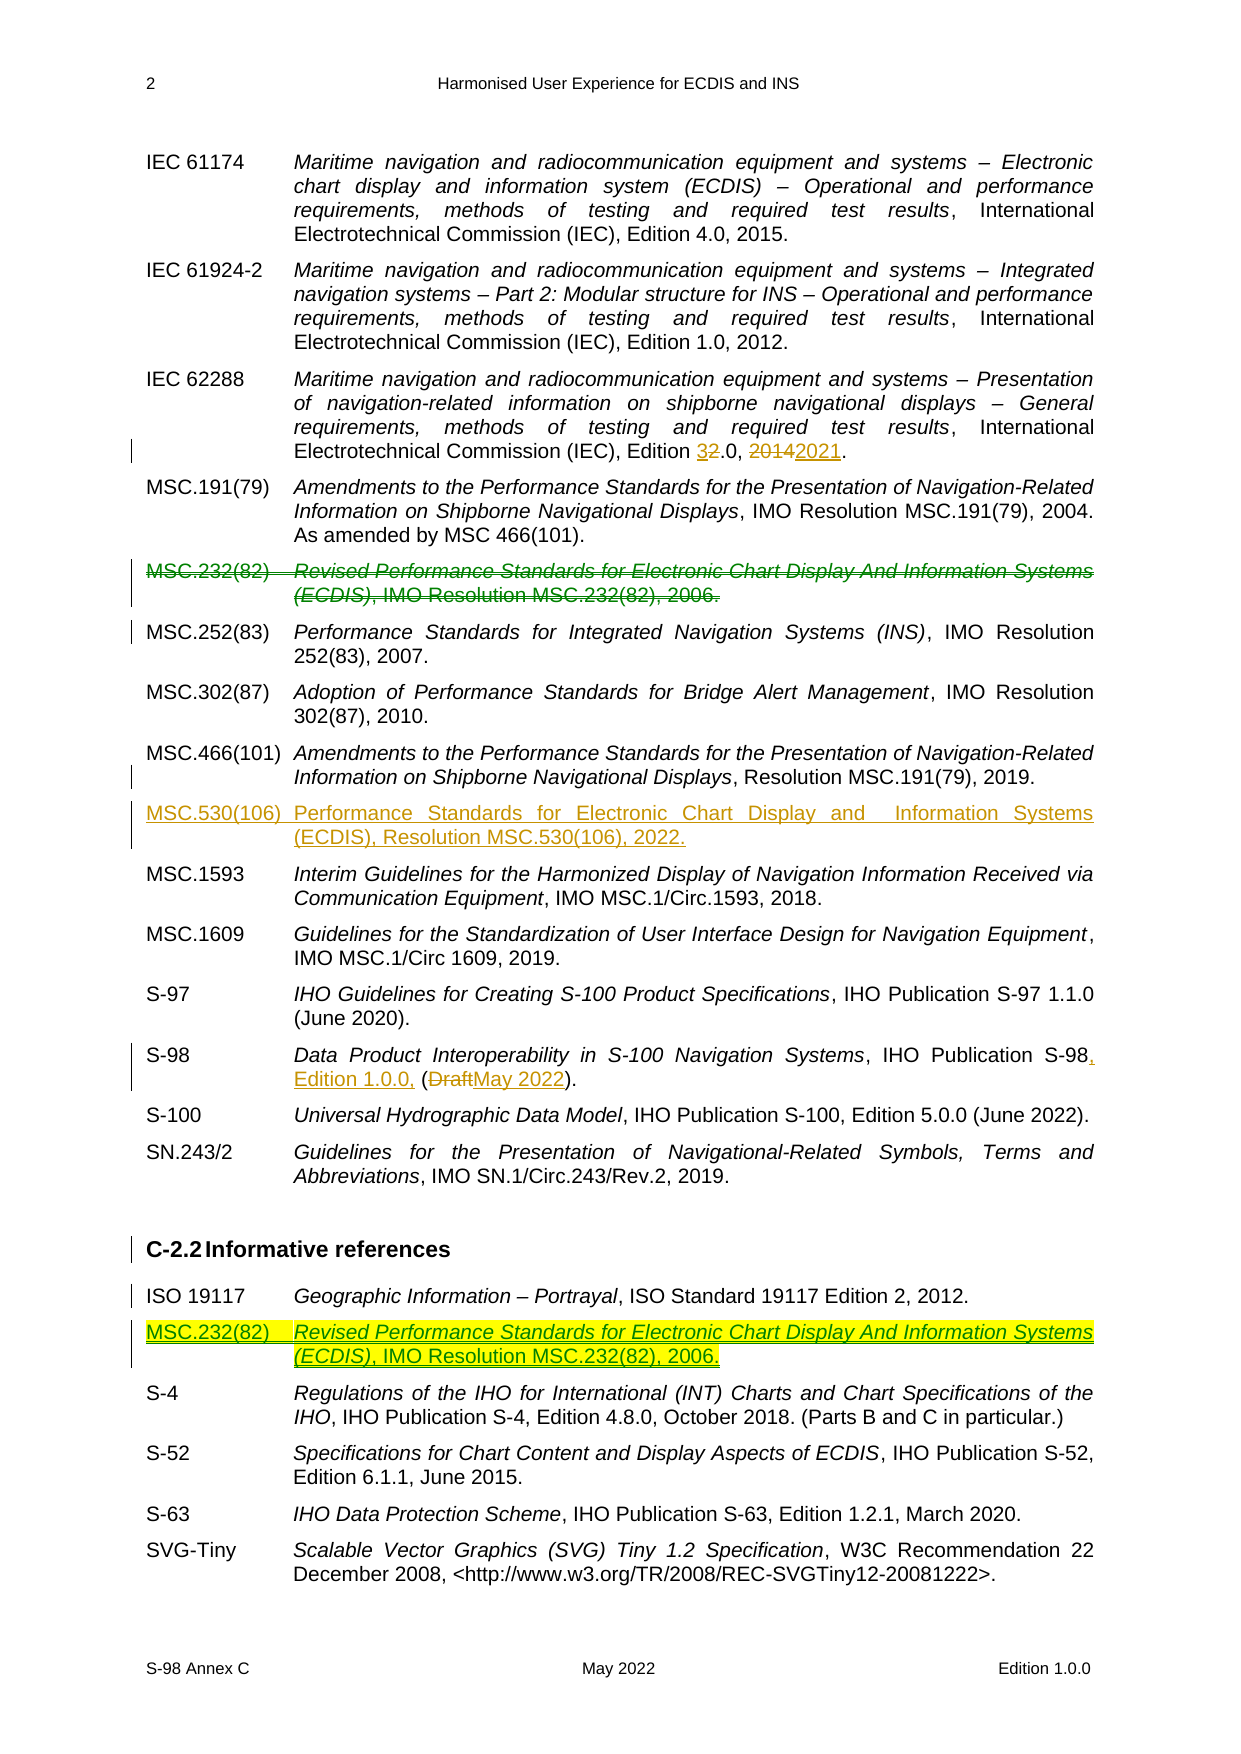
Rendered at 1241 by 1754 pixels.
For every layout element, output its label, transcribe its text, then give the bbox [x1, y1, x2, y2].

text SVG-Tiny Scalable Vector Graphics (SVG) Tiny 1.2 Specification, W3C Recommendation 22 December 2008, <http://www.w3.org/TR/2008/REC-SVGTiny12-20081222>. [146, 1538, 1094, 1586]
text ISO 19117 Geographic Information – Portrayal, ISO Standard 19117 Edition 2, 2012. [146, 1284, 1094, 1308]
text S-63 IHO Data Protection Scheme, IHO Publication S-63, Edition 1.2.1, March 2020. [146, 1501, 1094, 1525]
text MSC.466(101) Amendments to the Performance Standards for the Presentation of Navigation-Related Information on Shipborne Navigational Displays, Resolution MSC.191(79), 2019. [146, 741, 1094, 788]
text IEC 62288 Maritime navigation and radiocommunication equipment and systems – Presentation of navigation-related information on shipborne navigational displays – General requirements, methods of testing and required test results, International Electrotechnical Commission (IEC), Edition .0, . [146, 367, 1094, 462]
text MSC.302(87) Adoption of Performance Standards for Bridge Alert Management, IMO Resolution 302(87), 2010. [146, 680, 1094, 728]
text S-52 Specifications for Chart Content and Display Aspects of ECDIS, IHO Publication S-52, Edition 6.1.1, June 2015. [146, 1441, 1094, 1489]
text S-100 Universal Hydrographic Data Model, IHO Publication S-100, Edition 5.0.0 (June 2022). [146, 1103, 1094, 1127]
text IEC 61174 Maritime navigation and radiocommunication equipment and systems – Electronic chart display and information system (ECDIS) – Operational and performance requirements, methods of testing and required test results, International Electrotechnical Commission (IEC), Edition 4.0, 2015. [146, 150, 1094, 246]
text IEC 61924-2 Maritime navigation and radiocommunication equipment and systems – Integrated navigation systems – Part 2: Modular structure for INS – Operational and performance requirements, methods of testing and required test results, International Electrotechnical Commission (IEC), Edition 1.0, 2012. [146, 258, 1094, 354]
text MSC.252(83) Performance Standards for Integrated Navigation Systems (INS), IMO Resolution 252(83), 2007. [146, 620, 1094, 668]
text MSC.191(79) Amendments to the Performance Standards for the Presentation of Navigation-Related Information on Shipborne Navigational Displays, IMO Resolution MSC.191(79), 2004. As amended by MSC 466(101). [146, 475, 1094, 547]
text S-98 Data Product Interoperability in S-100 Navigation Systems, IHO Publication S-98 (). [146, 1043, 1094, 1091]
text MSC.1593 Interim Guidelines for the Harmonized Display of Navigation Information Received via Communication Equipment, IMO MSC.1/Circ.1593, 2018. [146, 861, 1094, 909]
text MSC.1609 Guidelines for the Standardization of User Interface Design for Navigation Equipment, IMO MSC.1/Circ 1609, 2019. [146, 922, 1094, 970]
text S-97 IHO Guidelines for Creating S-100 Product Specifications, IHO Publication S-97 1.1.0 (June 2020). [146, 982, 1094, 1030]
text SN.243/2 Guidelines for the Presentation of Navigational-Related Symbols, Terms and Abbreviations, IMO SN.1/Circ.243/Rev.2, 2019. [146, 1139, 1094, 1187]
subtitle Informative references [146, 1236, 1094, 1263]
text S-4 Regulations of the IHO for International (INT) Charts and Chart Specifications of the IHO, IHO Publication S-4, Edition 4.8.0, October 2018. (Parts B and C in particular.) [146, 1381, 1094, 1428]
